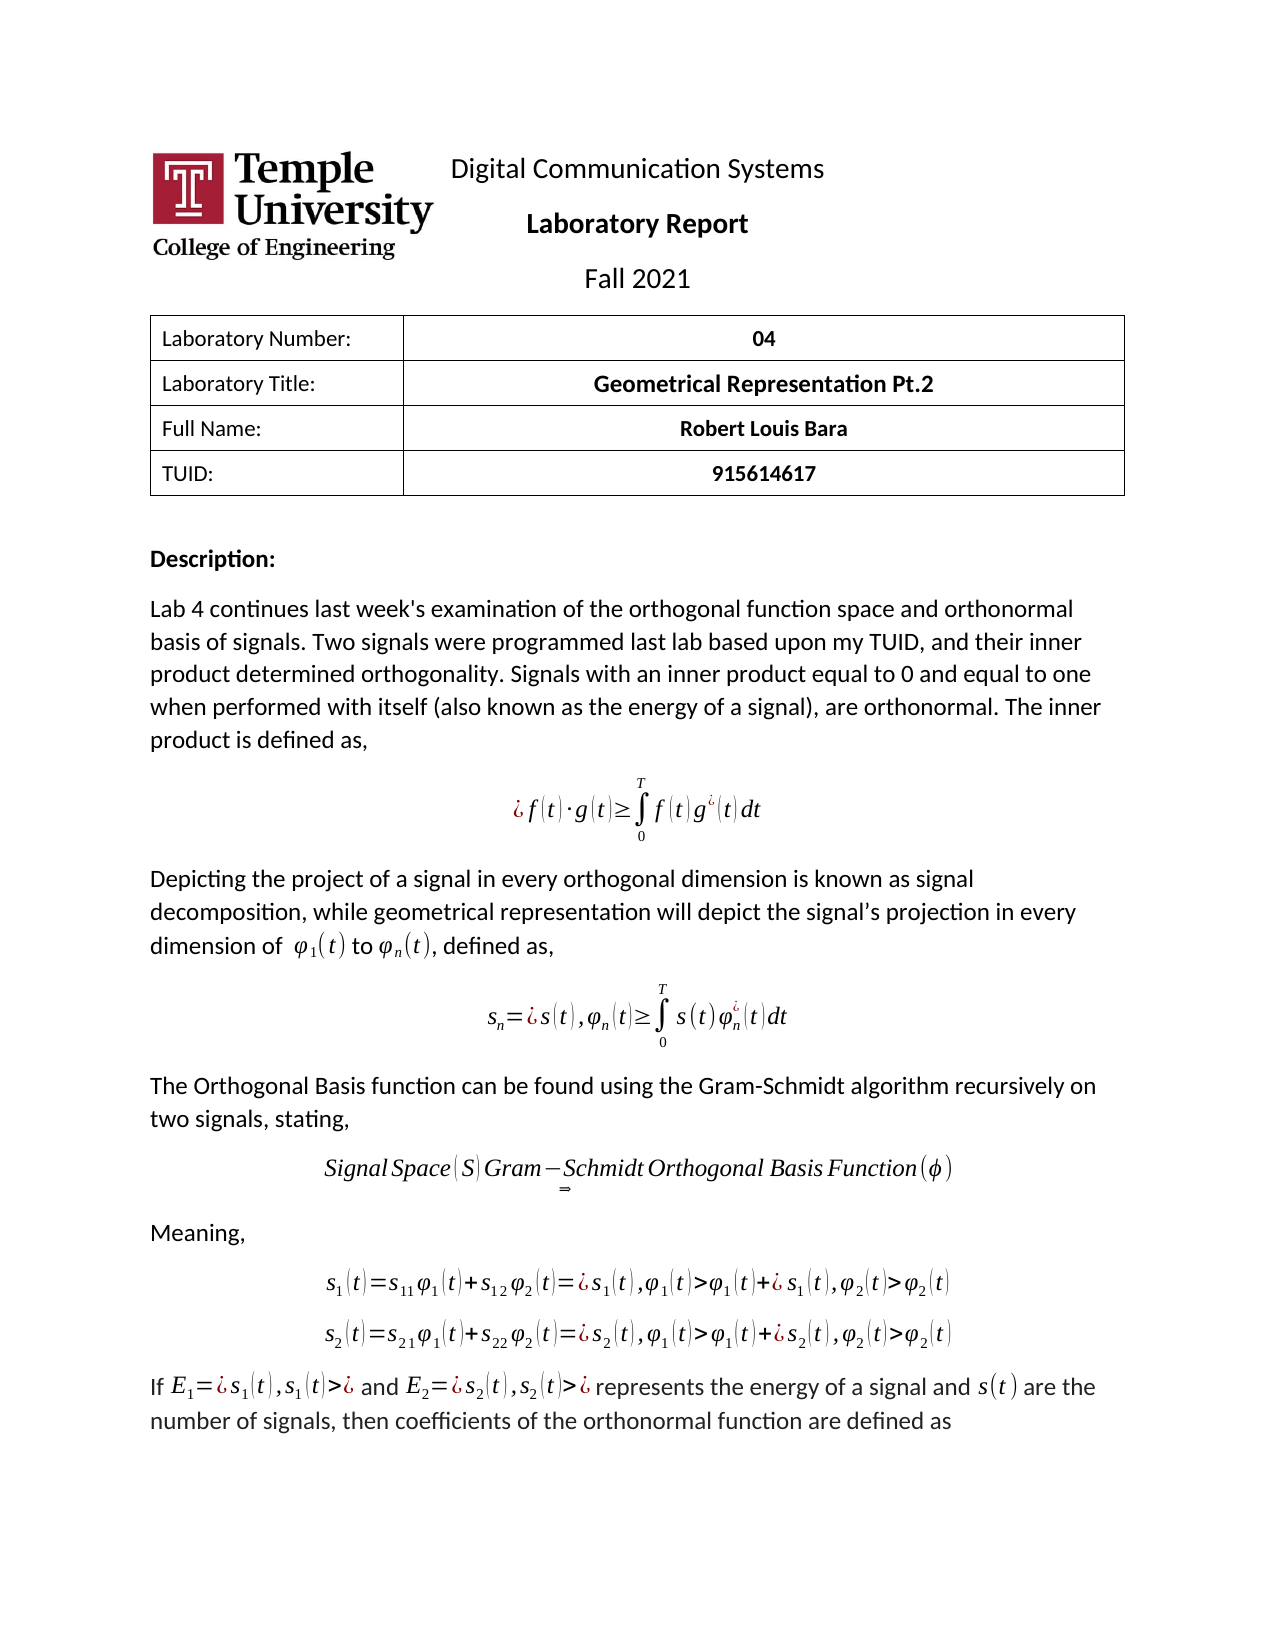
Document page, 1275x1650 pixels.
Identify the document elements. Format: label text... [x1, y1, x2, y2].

picture [150, 186, 436, 205]
text Meaning, [150, 1217, 1125, 1248]
table_cell Laboratory Title: [151, 361, 403, 405]
table_cell Geometrical Representation Pt.2 [404, 361, 1124, 405]
text Description: [150, 543, 1125, 574]
text Lab 4 continues last week's examination of the orthogonal function space and orthonormal basis of signals. Two signals were programmed last lab based upon my TUID, and their inner product determined orthogonality. Signals with an inner product equal to 0 and equal to one when performed with itself (also known as the energy of a signal), are orthonormal. The inner product is defined as, [150, 593, 1125, 755]
text Digital Communication Systems [150, 150, 1125, 186]
table_cell Full Name: [151, 406, 403, 450]
text Fall 2021 [150, 260, 1125, 296]
text Depicting the project of a signal in every orthogonal dimension is known as signal decomposition, while geometrical representation will depict the signal’s projection in every dimension of to , defined as, [150, 864, 1125, 961]
table_cell TUID: [151, 451, 403, 495]
picture [150, 241, 436, 260]
table_cell 915614617 [404, 451, 1124, 495]
table_header 04 [404, 316, 1124, 360]
table_cell Robert Louis Bara [404, 406, 1124, 450]
text If and represents the energy of a signal and are the number of signals, then coefficients of the orthonormal function are defined as [150, 1370, 1125, 1436]
text Laboratory Report [150, 205, 1125, 241]
table_header Laboratory Number: [151, 316, 403, 360]
text The Orthogonal Basis function can be found using the Gram-Schmidt algorithm recursively on two signals, stating, [150, 1070, 1125, 1133]
